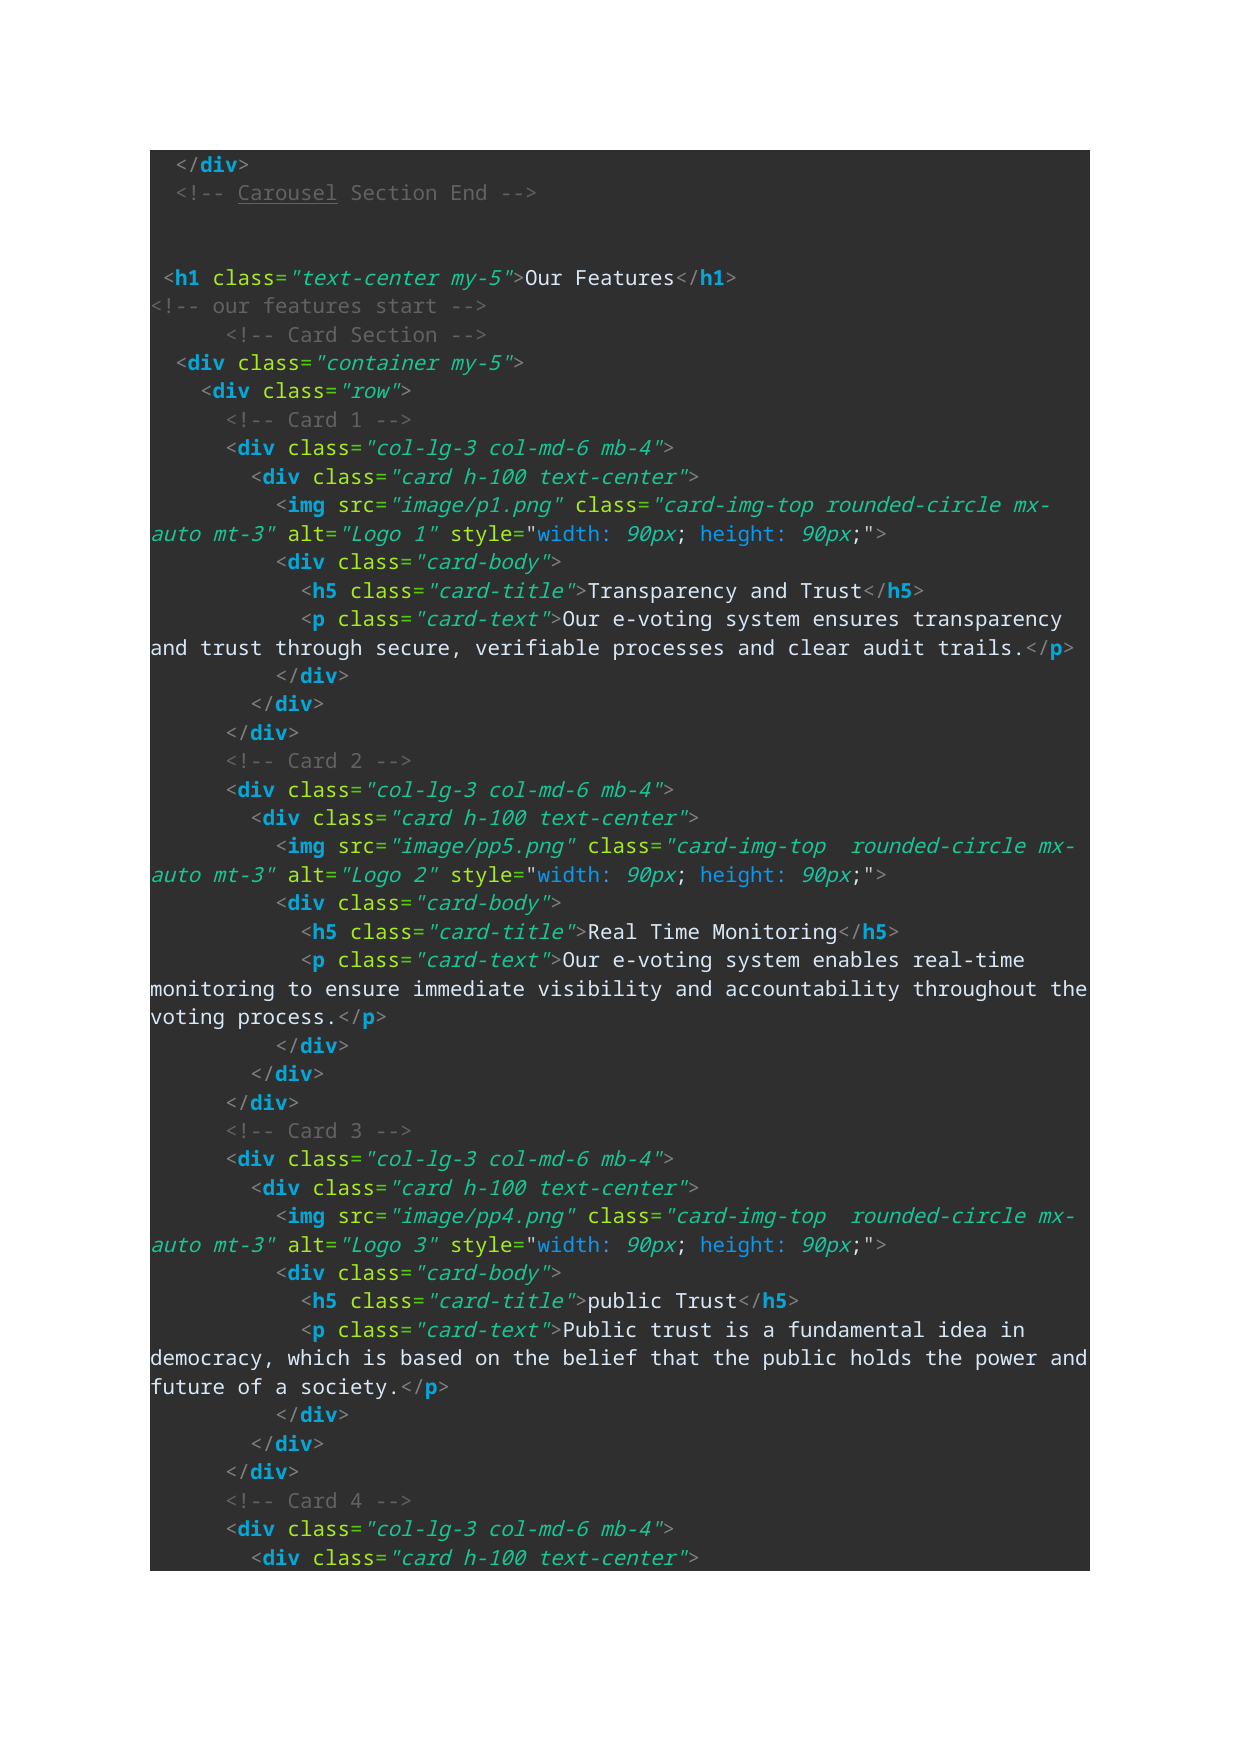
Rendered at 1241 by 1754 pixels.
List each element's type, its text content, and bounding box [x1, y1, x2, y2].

text </div> [150, 1088, 1090, 1116]
text <div class="card h-100 text-center"> [150, 1543, 1090, 1571]
text <div class="col-lg-3 col-md-6 mb-4"> [150, 1144, 1090, 1173]
text <div class="card-body"> [150, 888, 1090, 917]
text <div class="card h-100 text-center"> [150, 462, 1090, 490]
text </div> [150, 1457, 1090, 1486]
text <div class="card-body"> [150, 1258, 1090, 1287]
text </div> [150, 689, 1090, 718]
text <p class="card-text">Our e-voting system enables real-time monitoring to ensure immediate visibility and accountability throughout the voting process.</p> [150, 945, 1090, 1031]
text <p class="card-text">Our e-voting system ensures transparency and trust through secure, verifiable processes and clear audit trails.</p> [150, 604, 1090, 661]
text <h1 class="text-center my-5">Our Features</h1> [150, 263, 1090, 291]
text <div class="card h-100 text-center"> [150, 1173, 1090, 1201]
text </div> [150, 1400, 1090, 1429]
text <p class="card-text">Public trust is a fundamental idea in democracy, which is based on the belief that the public holds the power and future of a society.</p> [150, 1315, 1090, 1400]
text <div class="row"> [150, 377, 1090, 405]
text <h5 class="card-title">Transparency and Trust</h5> [150, 576, 1090, 604]
text </div> [150, 661, 1090, 689]
text <img src="image/p1.png" class="card-img-top rounded-circle mx-auto mt-3" alt="Logo 1" style="width: 90px; height: 90px;"> [150, 490, 1090, 547]
text </div> [150, 1429, 1090, 1457]
text </div> [150, 1031, 1090, 1059]
text <!-- our features start --> [150, 291, 1090, 320]
text <h5 class="card-title">Real Time Monitoring</h5> [150, 917, 1090, 945]
text <div class="card-body"> [150, 547, 1090, 576]
text </div> [150, 718, 1090, 746]
text <img src="image/pp5.png" class="card-img-top rounded-circle mx-auto mt-3" alt="Logo 2" style="width: 90px; height: 90px;"> [150, 832, 1090, 888]
text <h5 class="card-title">public Trust</h5> [150, 1287, 1090, 1315]
text <div class="container my-5"> [150, 348, 1090, 377]
text <div class="col-lg-3 col-md-6 mb-4"> [150, 1514, 1090, 1543]
text </div> [150, 1059, 1090, 1088]
text </div> [150, 150, 1090, 178]
text <!-- Card 4 --> [150, 1486, 1090, 1514]
text <!-- Card 1 --> [150, 405, 1090, 433]
text <img src="image/pp4.png" class="card-img-top rounded-circle mx-auto mt-3" alt="Logo 3" style="width: 90px; height: 90px;"> [150, 1201, 1090, 1258]
text <div class="col-lg-3 col-md-6 mb-4"> [150, 433, 1090, 462]
text <div class="card h-100 text-center"> [150, 803, 1090, 832]
text <!-- Card 3 --> [150, 1116, 1090, 1144]
text <!-- Card 2 --> [150, 746, 1090, 775]
text <!-- Card Section --> [150, 320, 1090, 348]
text <div class="col-lg-3 col-md-6 mb-4"> [150, 775, 1090, 803]
text <!-- Carousel Section End --> [150, 178, 1090, 207]
